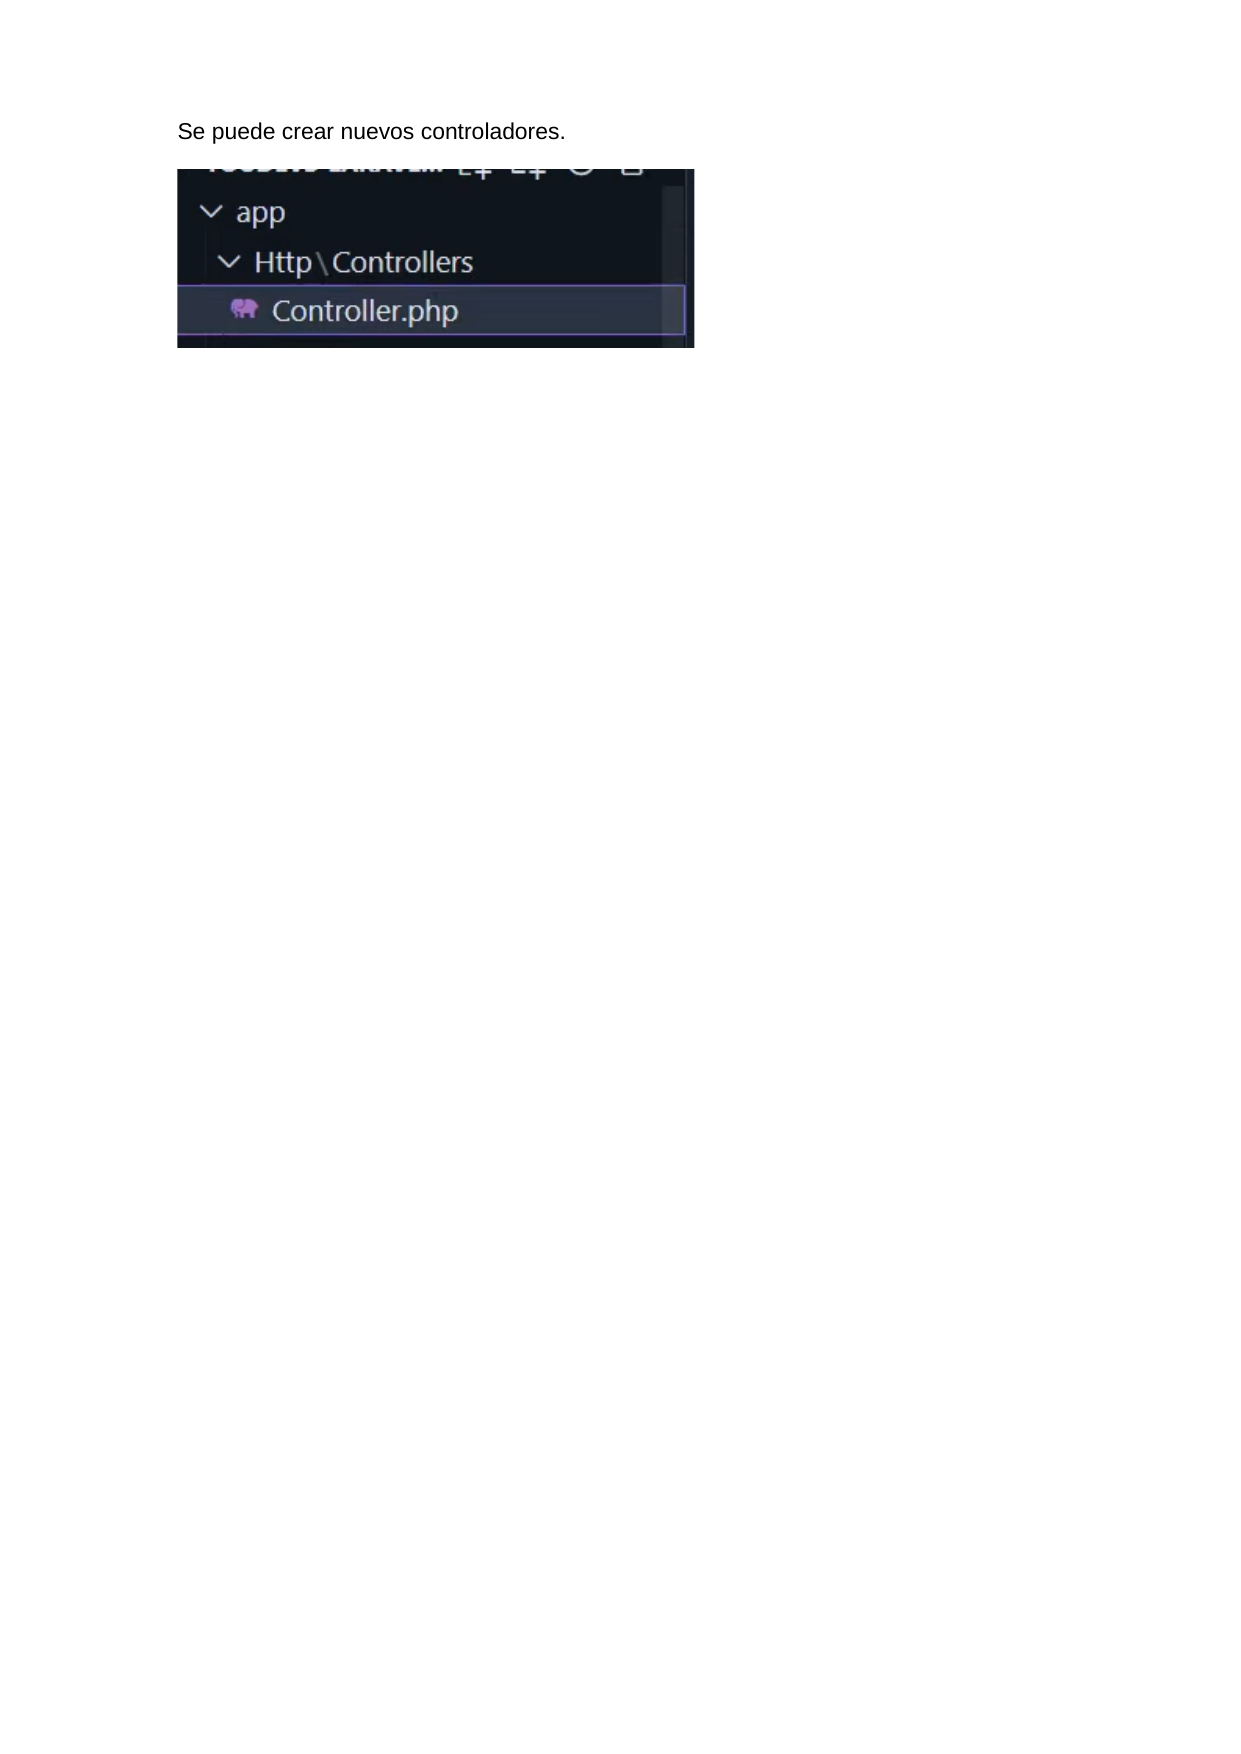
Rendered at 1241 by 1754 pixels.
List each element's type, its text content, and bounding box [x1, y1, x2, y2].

text Se puede crear nuevos controladores. [177, 118, 1152, 144]
picture [177, 169, 695, 348]
